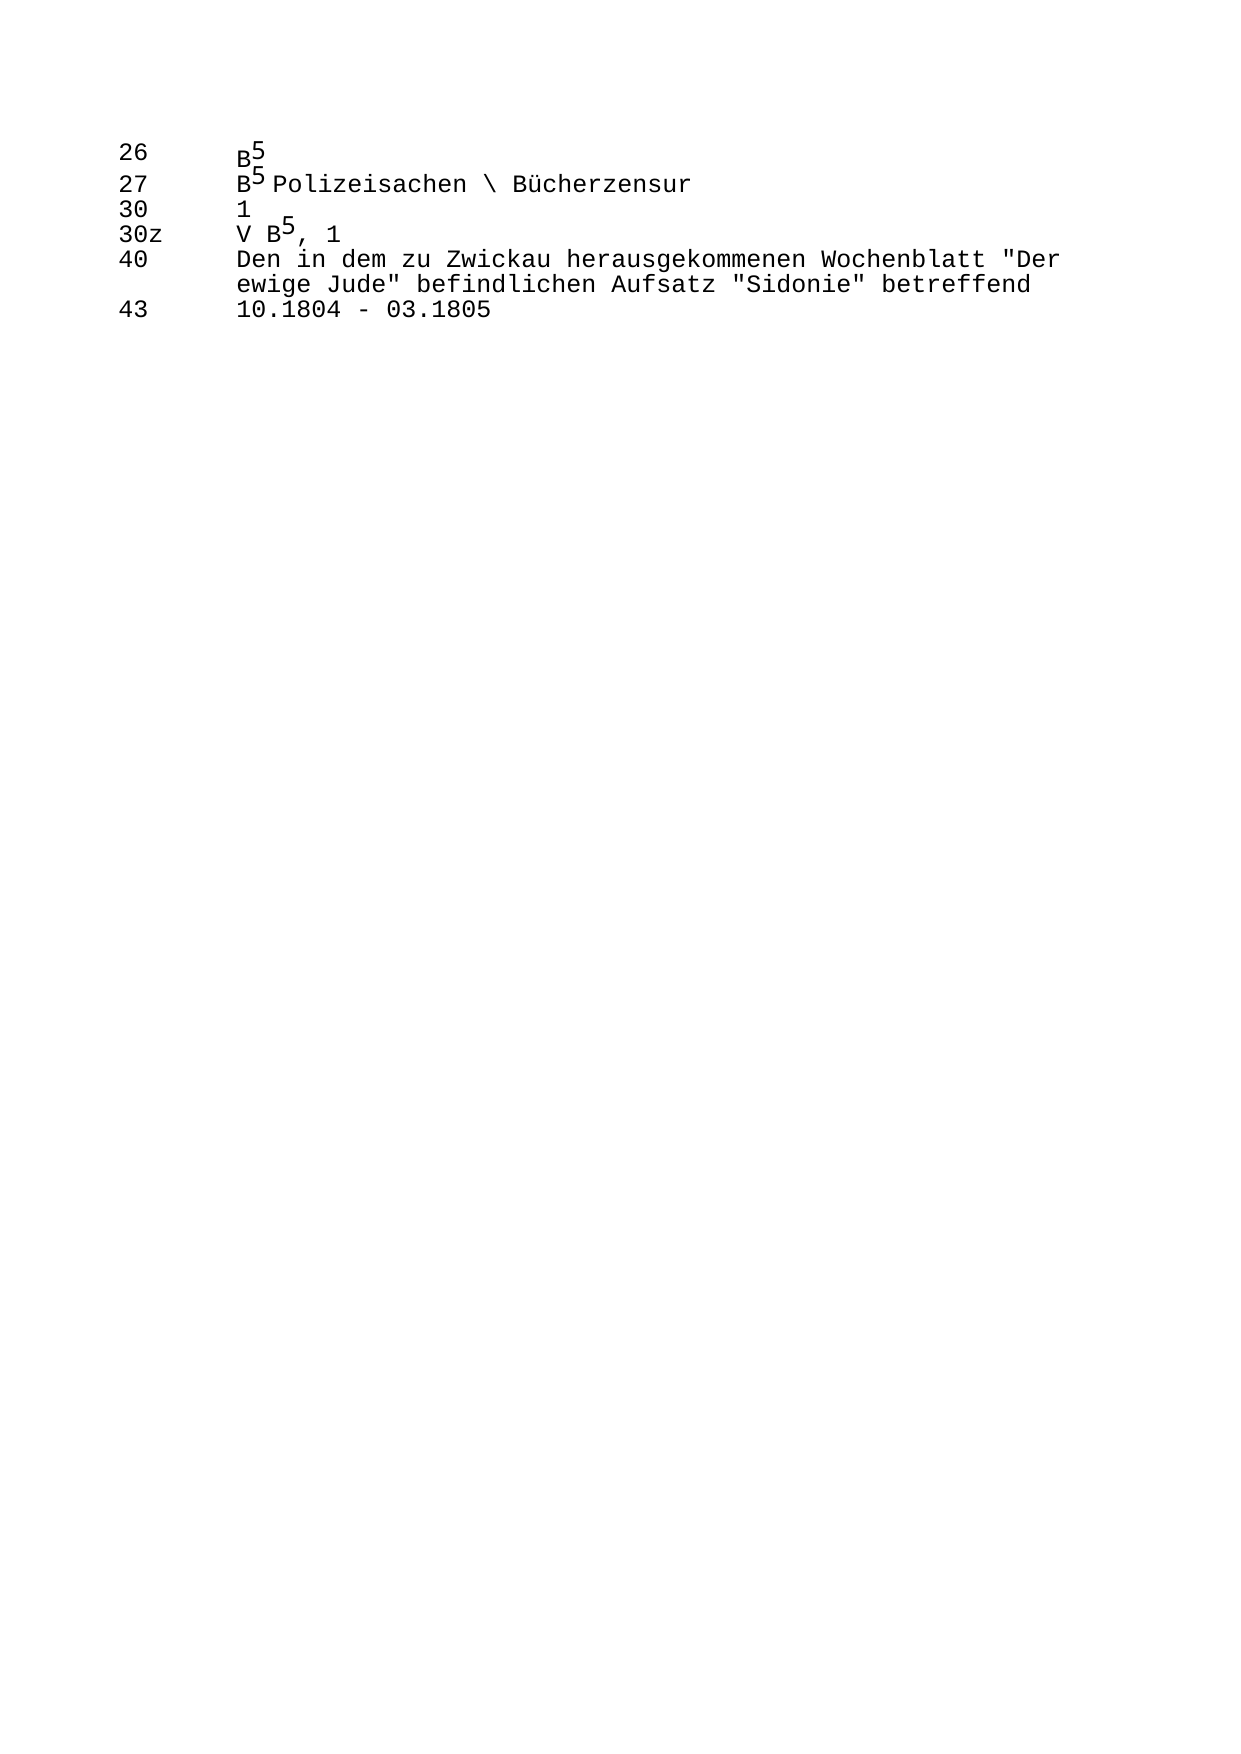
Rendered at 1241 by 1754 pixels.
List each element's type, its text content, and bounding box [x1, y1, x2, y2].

text 27 B5 Polizeisachen \ Bücherzensur [118, 173, 1122, 198]
text 40 Den in dem zu o[Zwickau]o herausgekommenen t[2{Wochenblatt} "1{Der ewige Jude}]t" befindlichen Aufsatz "Sidonie" betreffend [118, 248, 1122, 298]
text 26 B5 [118, 148, 1122, 173]
text 30 1 [118, 198, 1122, 223]
text 30z V B5, 1 [118, 223, 1122, 248]
text 43 10.1804 - 03.1805 [118, 298, 1122, 323]
